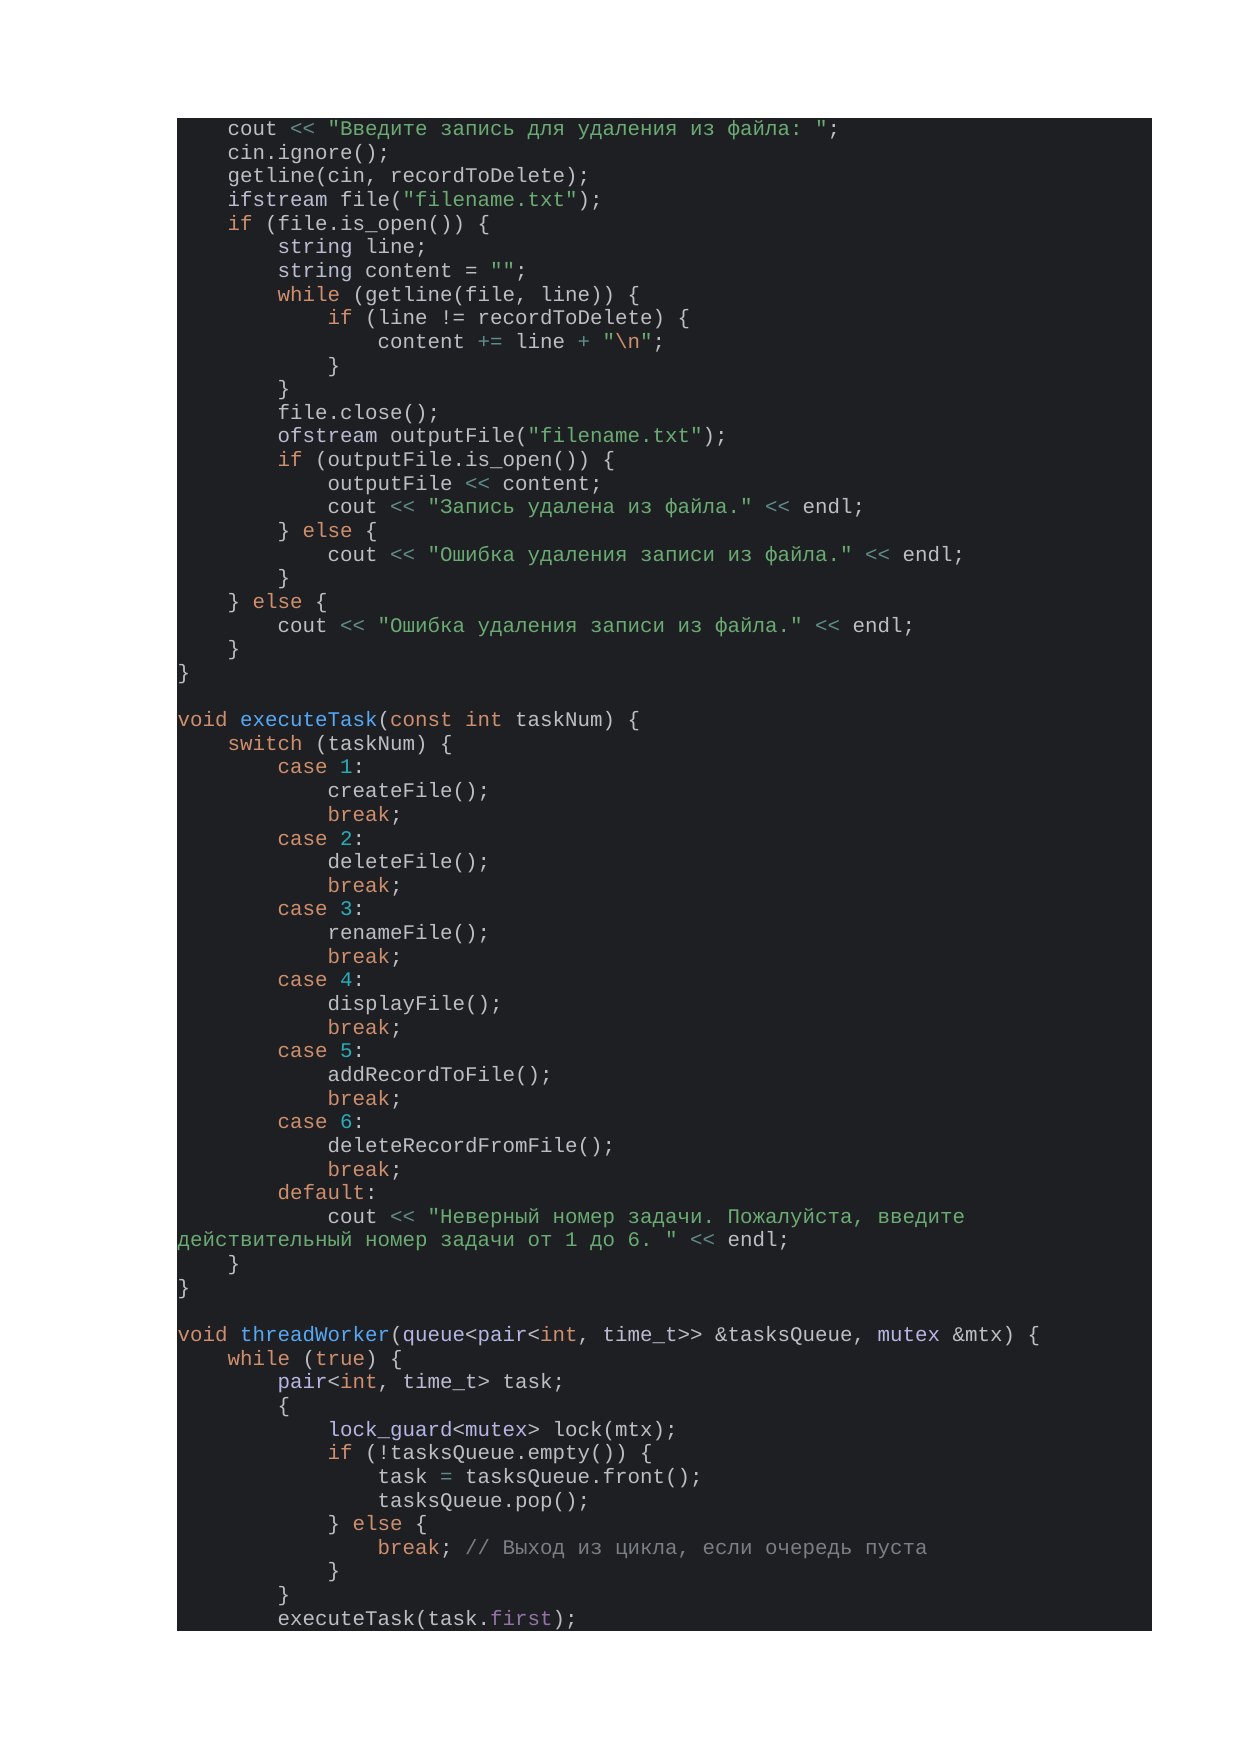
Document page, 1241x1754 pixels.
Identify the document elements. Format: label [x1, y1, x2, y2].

text [177, 118, 1152, 1631]
